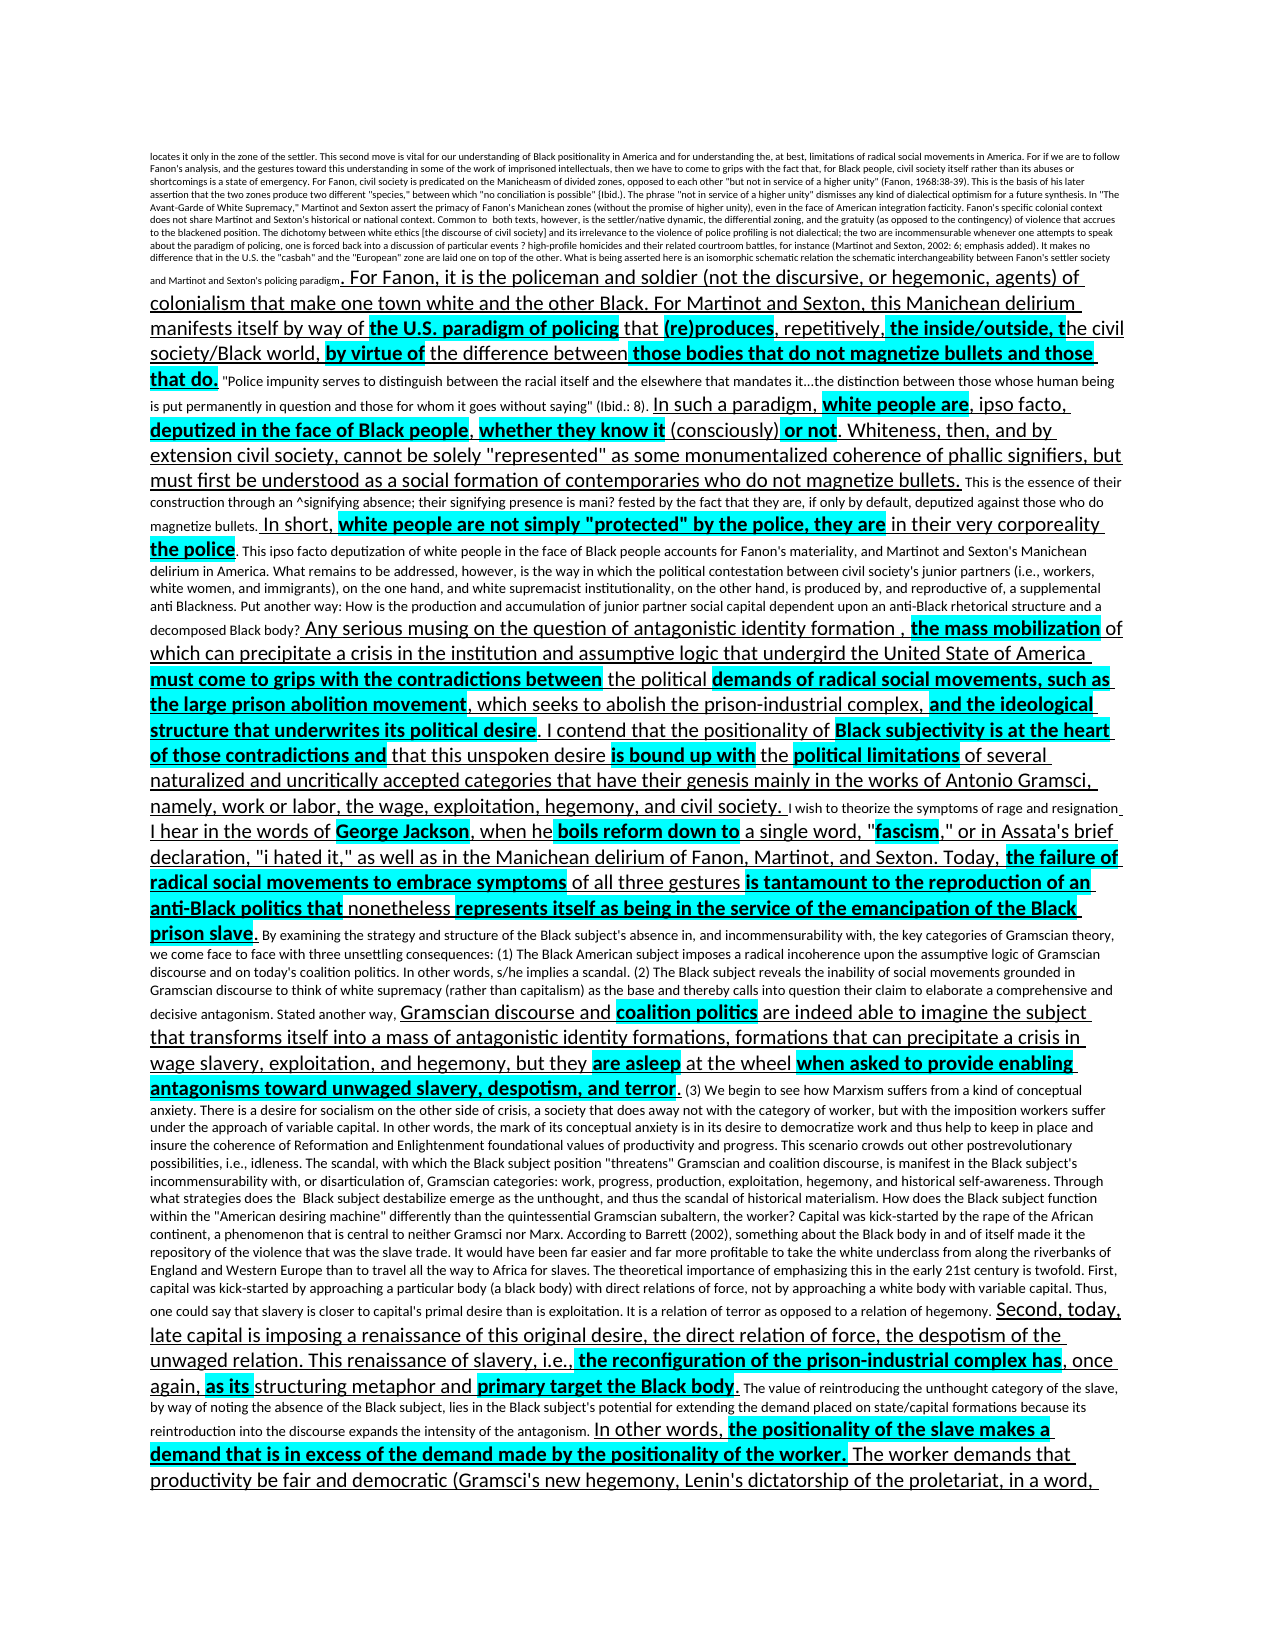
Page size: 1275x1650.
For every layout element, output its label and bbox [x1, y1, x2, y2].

text [150, 150, 1125, 1492]
